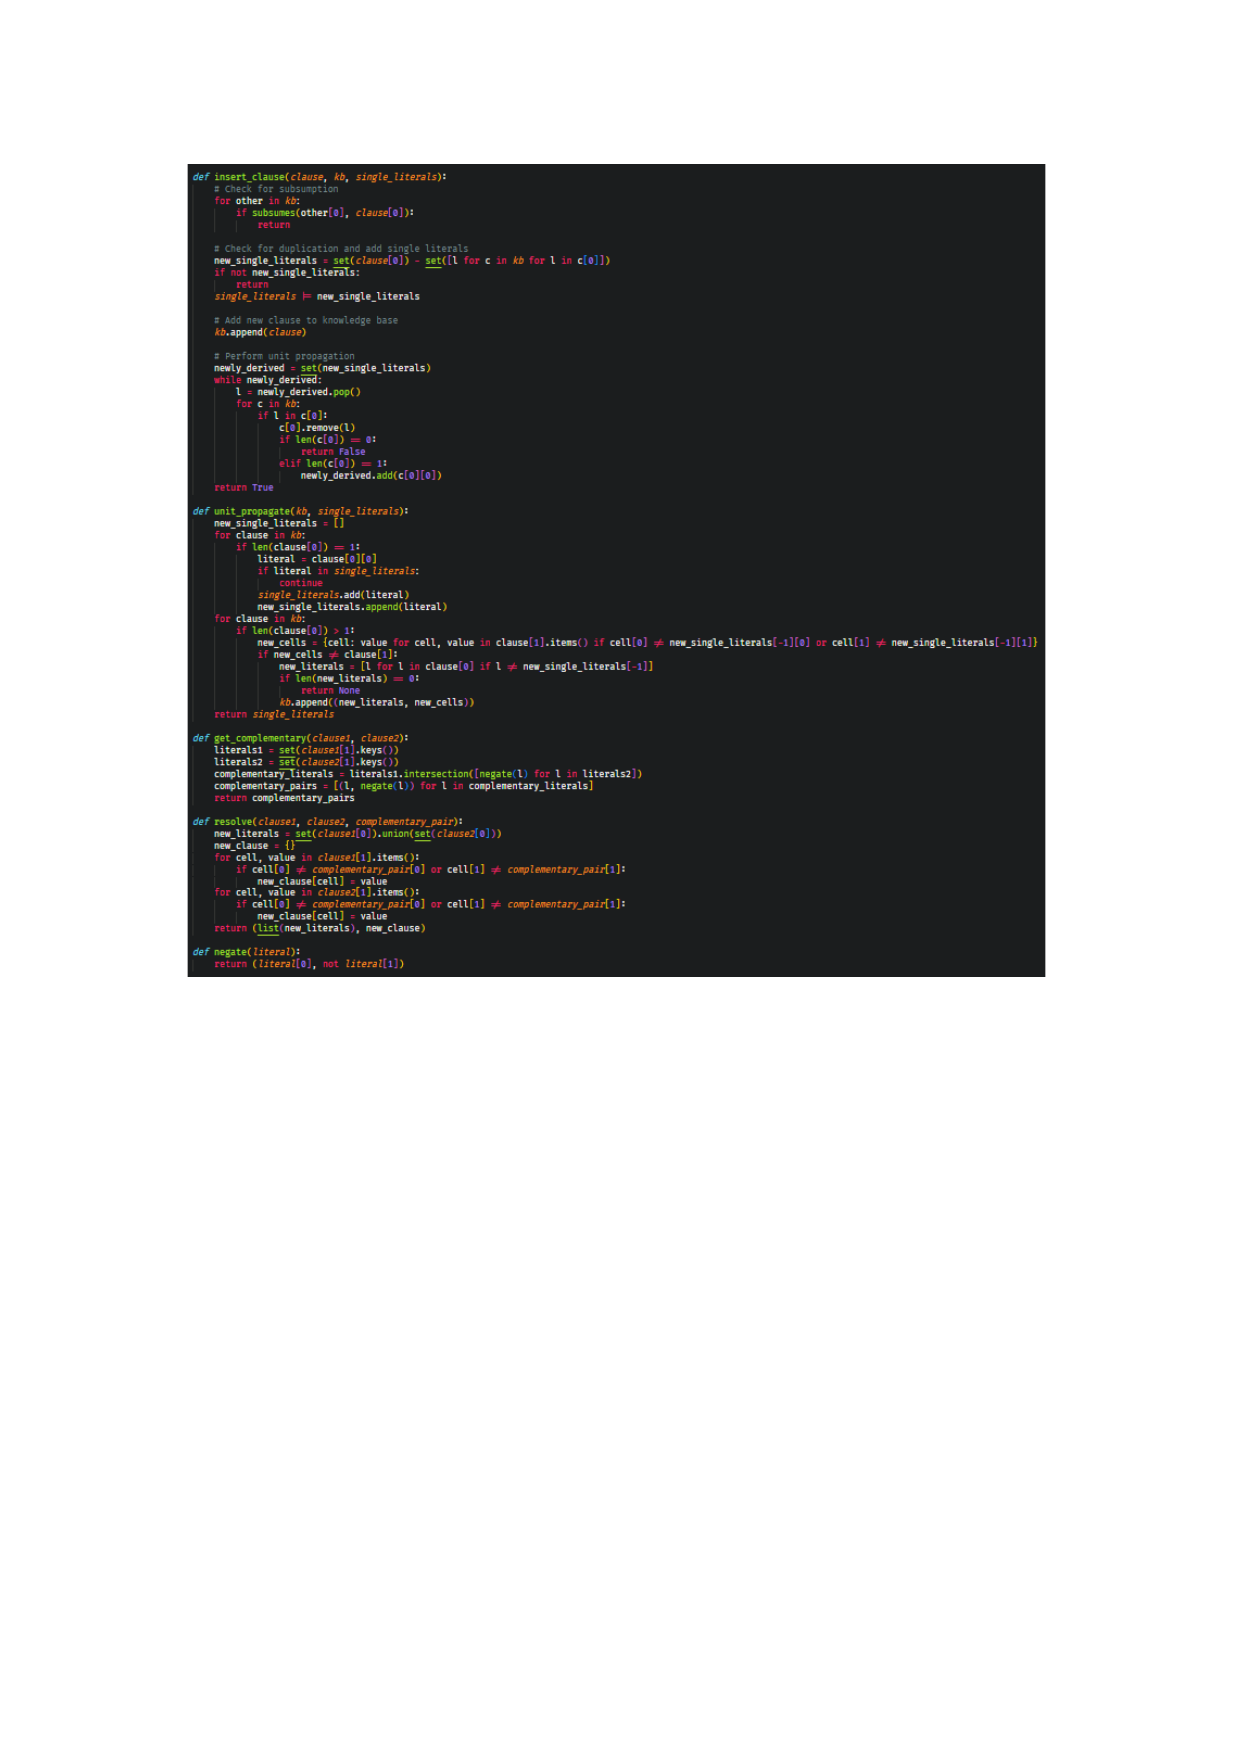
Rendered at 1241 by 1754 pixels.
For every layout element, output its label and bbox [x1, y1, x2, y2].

picture [187, 164, 1046, 977]
